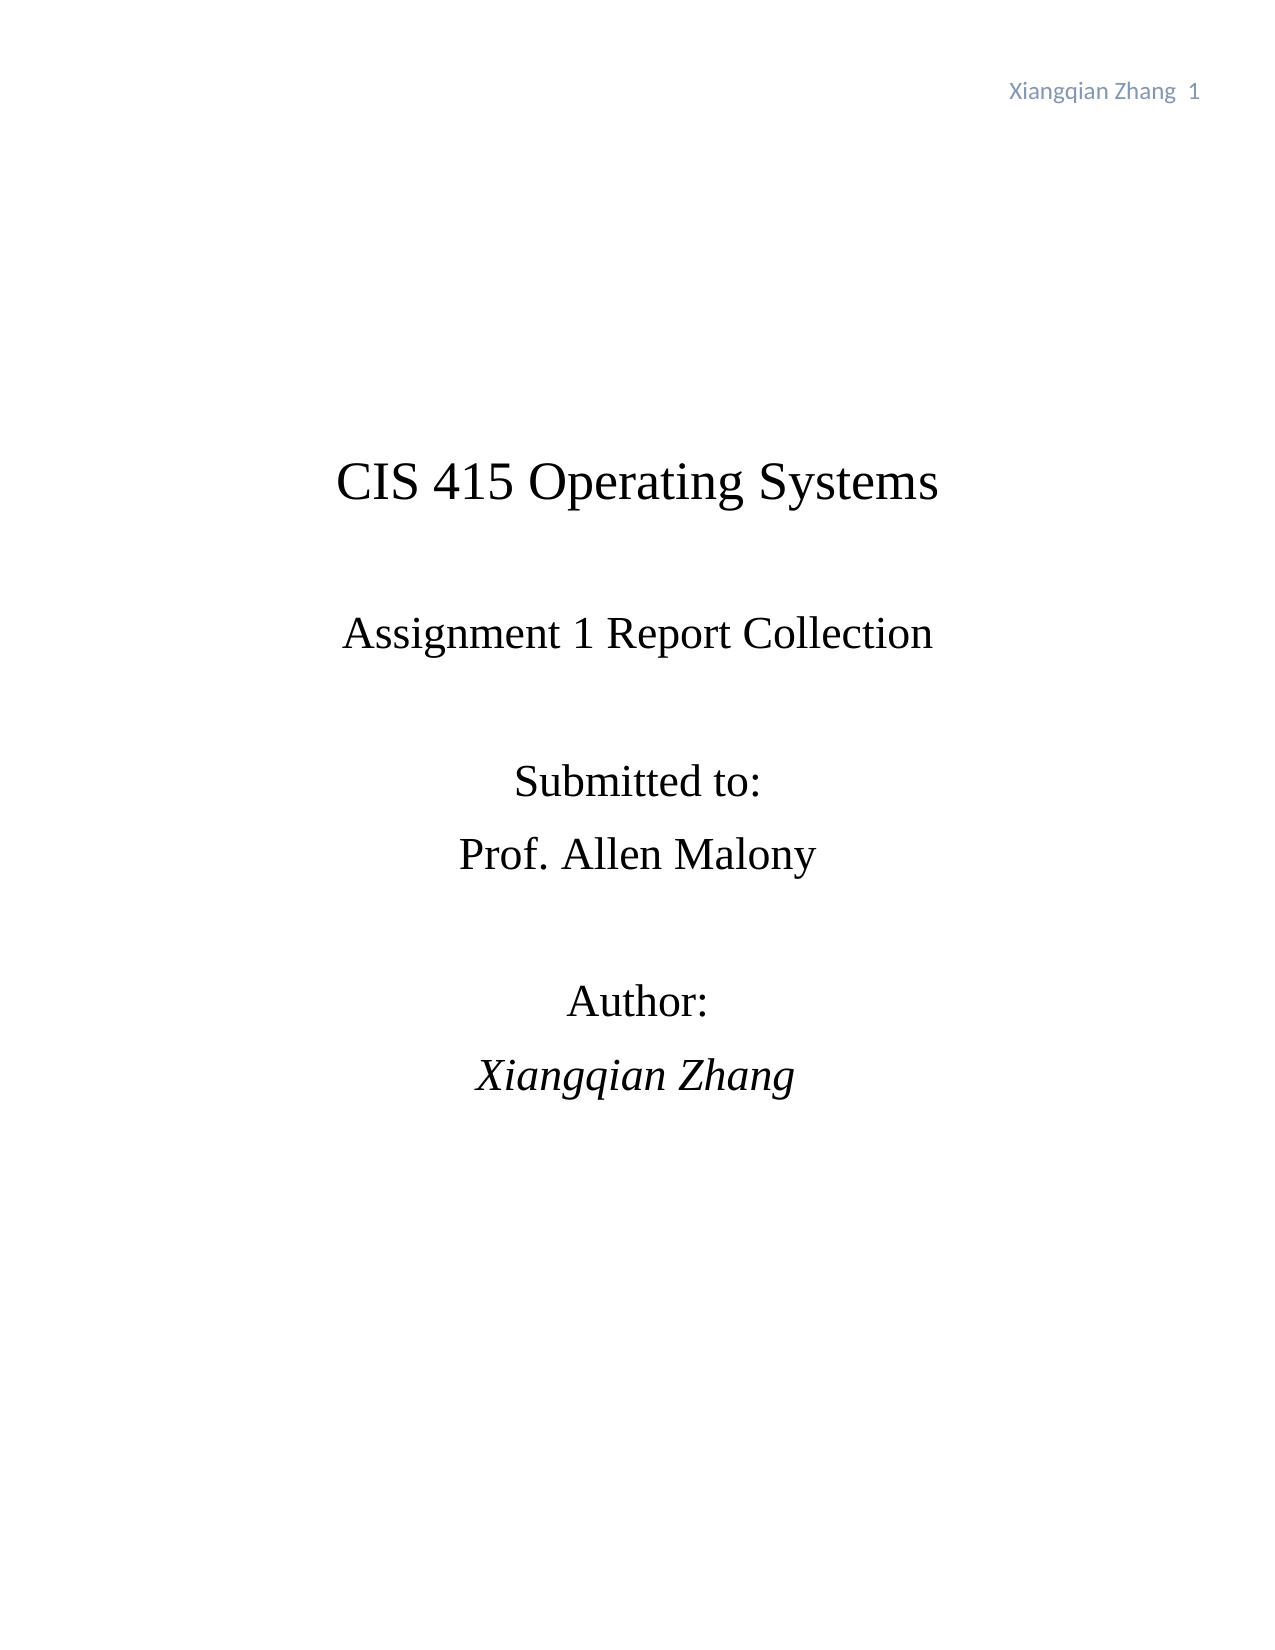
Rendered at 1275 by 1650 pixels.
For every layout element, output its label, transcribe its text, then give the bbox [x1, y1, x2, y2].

text Prof. Allen Malony [75, 827, 1200, 879]
text Submitted to: [75, 753, 1200, 806]
text CIS 415 Operating Systems [75, 449, 1200, 511]
text Xiangqian Zhang [75, 1047, 1200, 1100]
text Author: [75, 974, 1200, 1027]
text Assignment 1 Report Collection [75, 606, 1200, 659]
